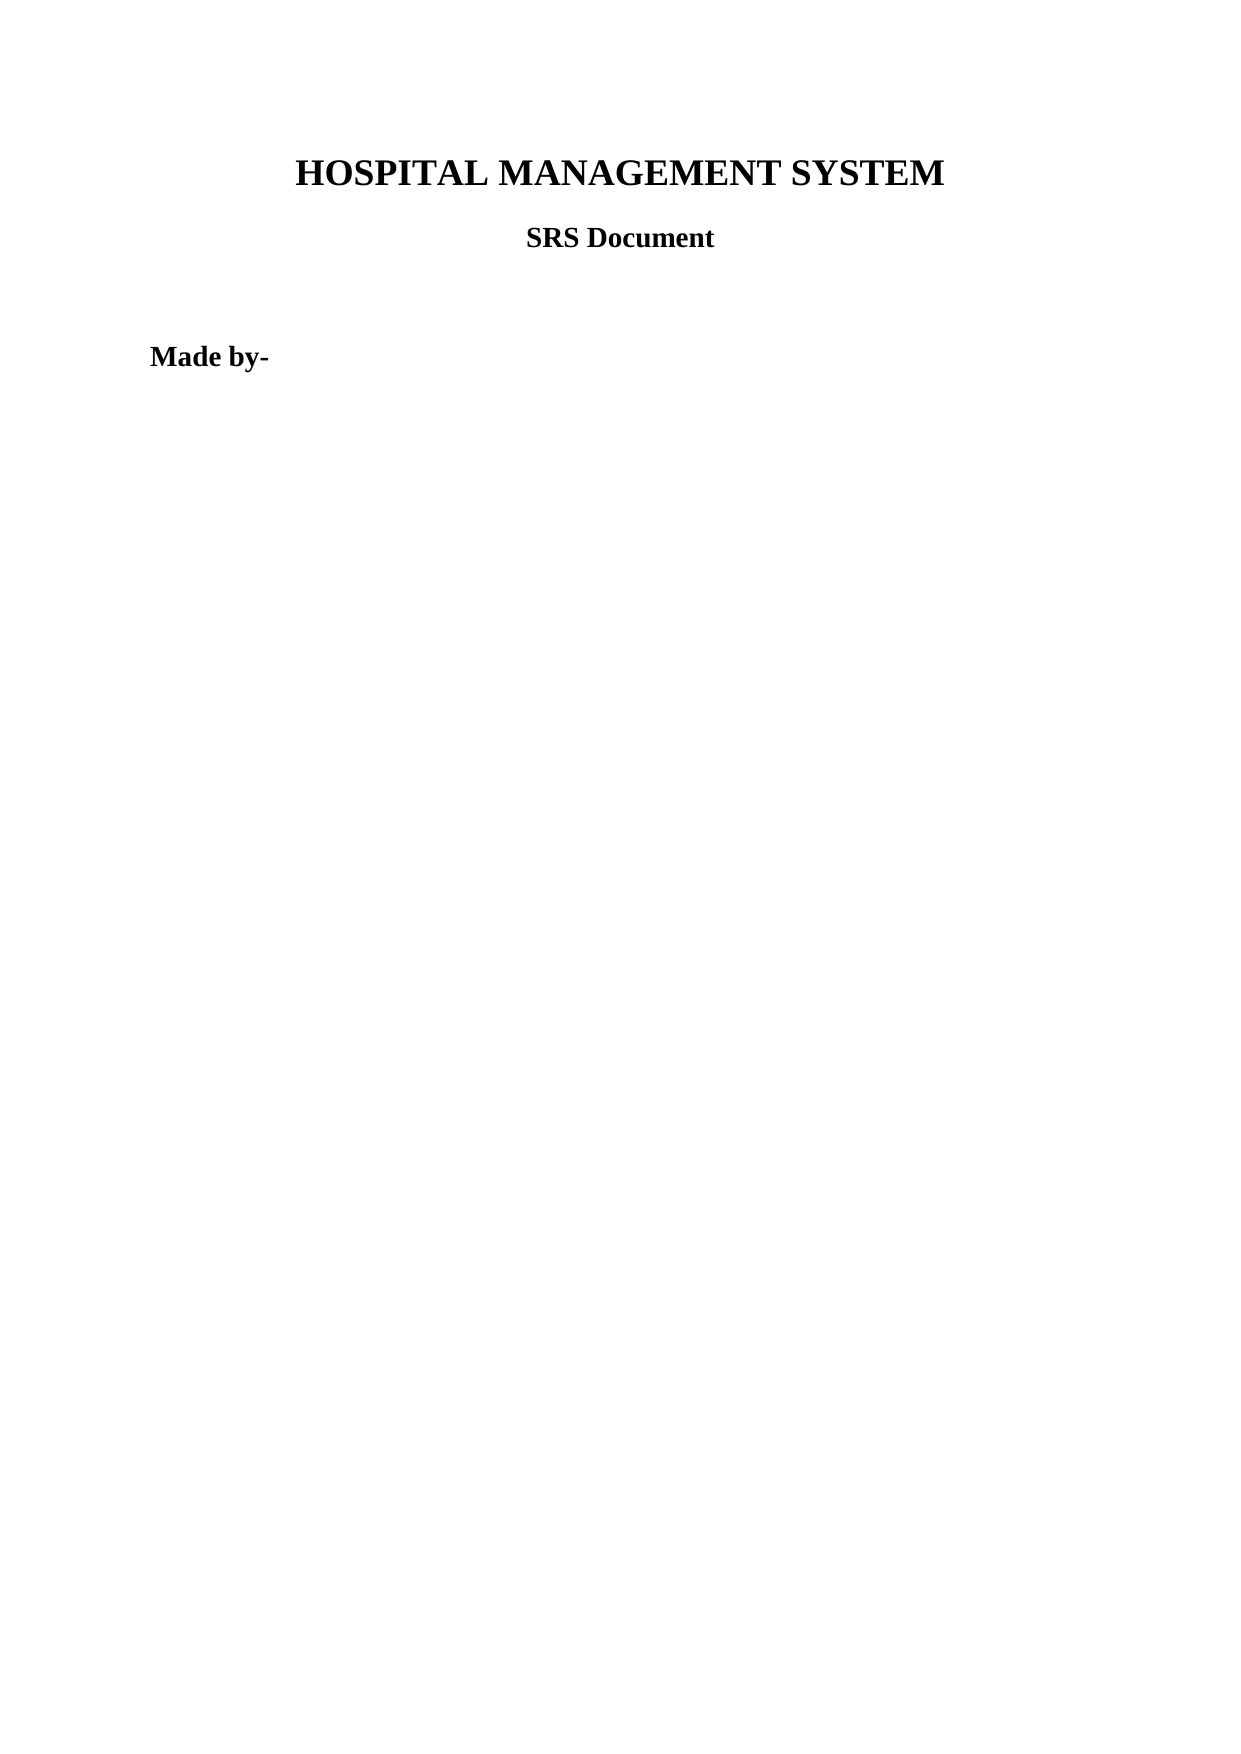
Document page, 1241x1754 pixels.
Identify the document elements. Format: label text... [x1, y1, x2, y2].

text HOSPITAL MANAGEMENT SYSTEM [150, 150, 1090, 193]
text SRS Document [150, 220, 1090, 254]
text Made by- [150, 339, 1090, 373]
